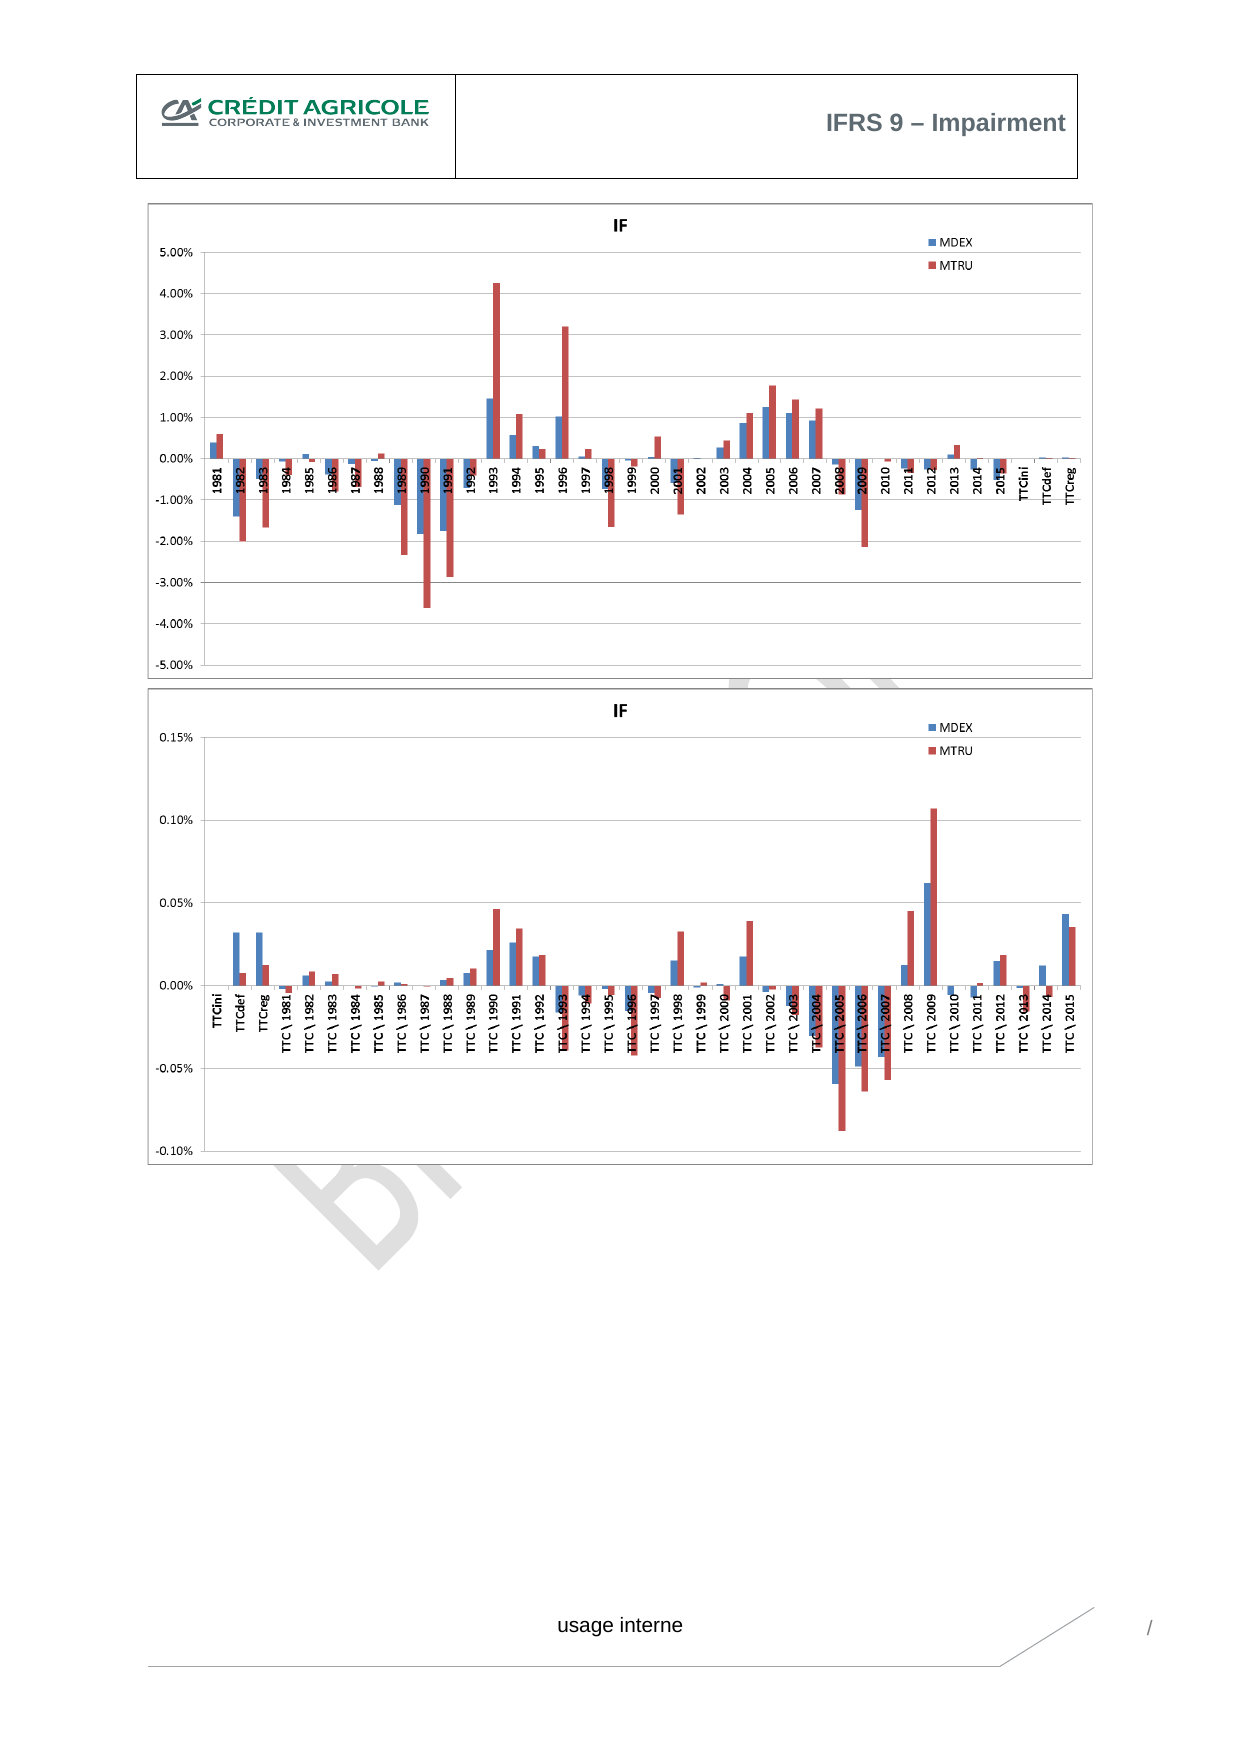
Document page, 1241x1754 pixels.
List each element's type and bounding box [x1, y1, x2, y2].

picture [147, 203, 1093, 679]
picture [136, 74, 455, 152]
picture [147, 688, 1093, 1165]
